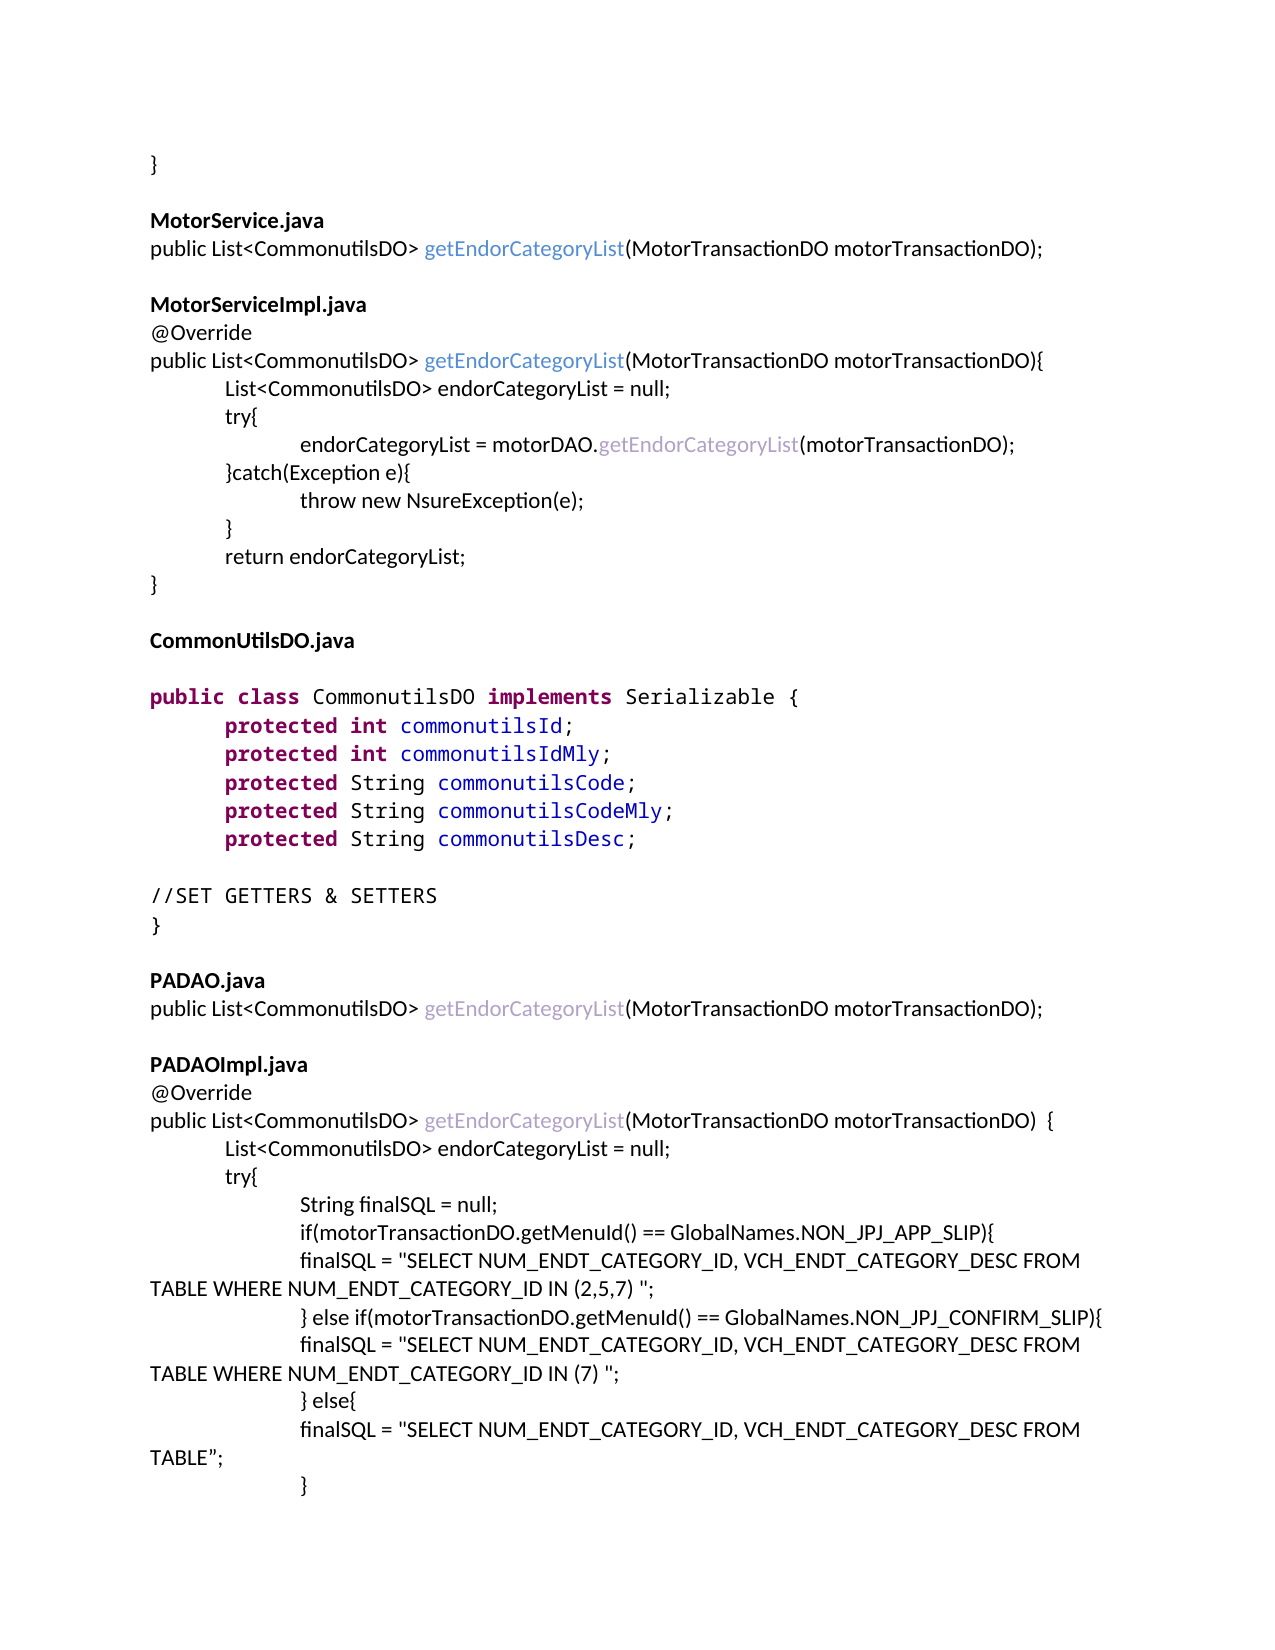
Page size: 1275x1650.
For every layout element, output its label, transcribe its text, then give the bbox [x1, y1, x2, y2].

text finalSQL = "SELECT NUM_ENDT_CATEGORY_ID, VCH_ENDT_CATEGORY_DESC FROM TABLE”; [150, 1415, 1125, 1471]
text protected String commonutilsCodeMly; [150, 796, 1125, 824]
text } [150, 1471, 1125, 1499]
text public List<CommonutilsDO> getEndorCategoryList(MotorTransactionDO motorTransactionDO); [150, 994, 1125, 1022]
text } [150, 570, 1125, 598]
text //SET GETTERS & SETTERS [150, 881, 1125, 910]
text MotorService.java [150, 206, 1125, 234]
text protected int commonutilsIdMly; [150, 739, 1125, 768]
text endorCategoryList = motorDAO.getEndorCategoryList(motorTransactionDO); [150, 430, 1125, 458]
text } [150, 910, 1125, 938]
text } [150, 514, 1125, 542]
text CommonUtilsDO.java [150, 626, 1125, 654]
text public List<CommonutilsDO> getEndorCategoryList(MotorTransactionDO motorTransactionDO); [150, 234, 1125, 262]
text public class CommonutilsDO implements Serializable { [150, 682, 1125, 711]
text List<CommonutilsDO> endorCategoryList = null; [150, 374, 1125, 402]
text } else{ [150, 1387, 1125, 1415]
text } [150, 150, 1125, 178]
text if(motorTransactionDO.getMenuId() == GlobalNames.NON_JPJ_APP_SLIP){ [150, 1218, 1125, 1247]
text try{ [150, 402, 1125, 430]
text return endorCategoryList; [150, 542, 1125, 570]
text PADAOImpl.java [150, 1050, 1125, 1078]
text public List<CommonutilsDO> getEndorCategoryList(MotorTransactionDO motorTransactionDO) { [150, 1106, 1125, 1134]
text try{ [150, 1162, 1125, 1191]
text protected int commonutilsId; [150, 711, 1125, 739]
text }catch(Exception e){ [150, 458, 1125, 486]
text finalSQL = "SELECT NUM_ENDT_CATEGORY_ID, VCH_ENDT_CATEGORY_DESC FROM TABLE WHERE NUM_ENDT_CATEGORY_ID IN (2,5,7) "; [150, 1247, 1125, 1303]
text List<CommonutilsDO> endorCategoryList = null; [150, 1134, 1125, 1162]
text @Override [150, 1078, 1125, 1106]
text finalSQL = "SELECT NUM_ENDT_CATEGORY_ID, VCH_ENDT_CATEGORY_DESC FROM TABLE WHERE NUM_ENDT_CATEGORY_ID IN (7) "; [150, 1331, 1125, 1387]
text PADAO.java [150, 966, 1125, 994]
text protected String commonutilsCode; [150, 768, 1125, 796]
text @Override [150, 318, 1125, 346]
text throw new NsureException(e); [150, 486, 1125, 514]
text } else if(motorTransactionDO.getMenuId() == GlobalNames.NON_JPJ_CONFIRM_SLIP){ [150, 1303, 1125, 1331]
text protected String commonutilsDesc; [150, 824, 1125, 853]
text MotorServiceImpl.java [150, 290, 1125, 318]
text String finalSQL = null; [150, 1191, 1125, 1218]
text public List<CommonutilsDO> getEndorCategoryList(MotorTransactionDO motorTransactionDO){ [150, 346, 1125, 374]
